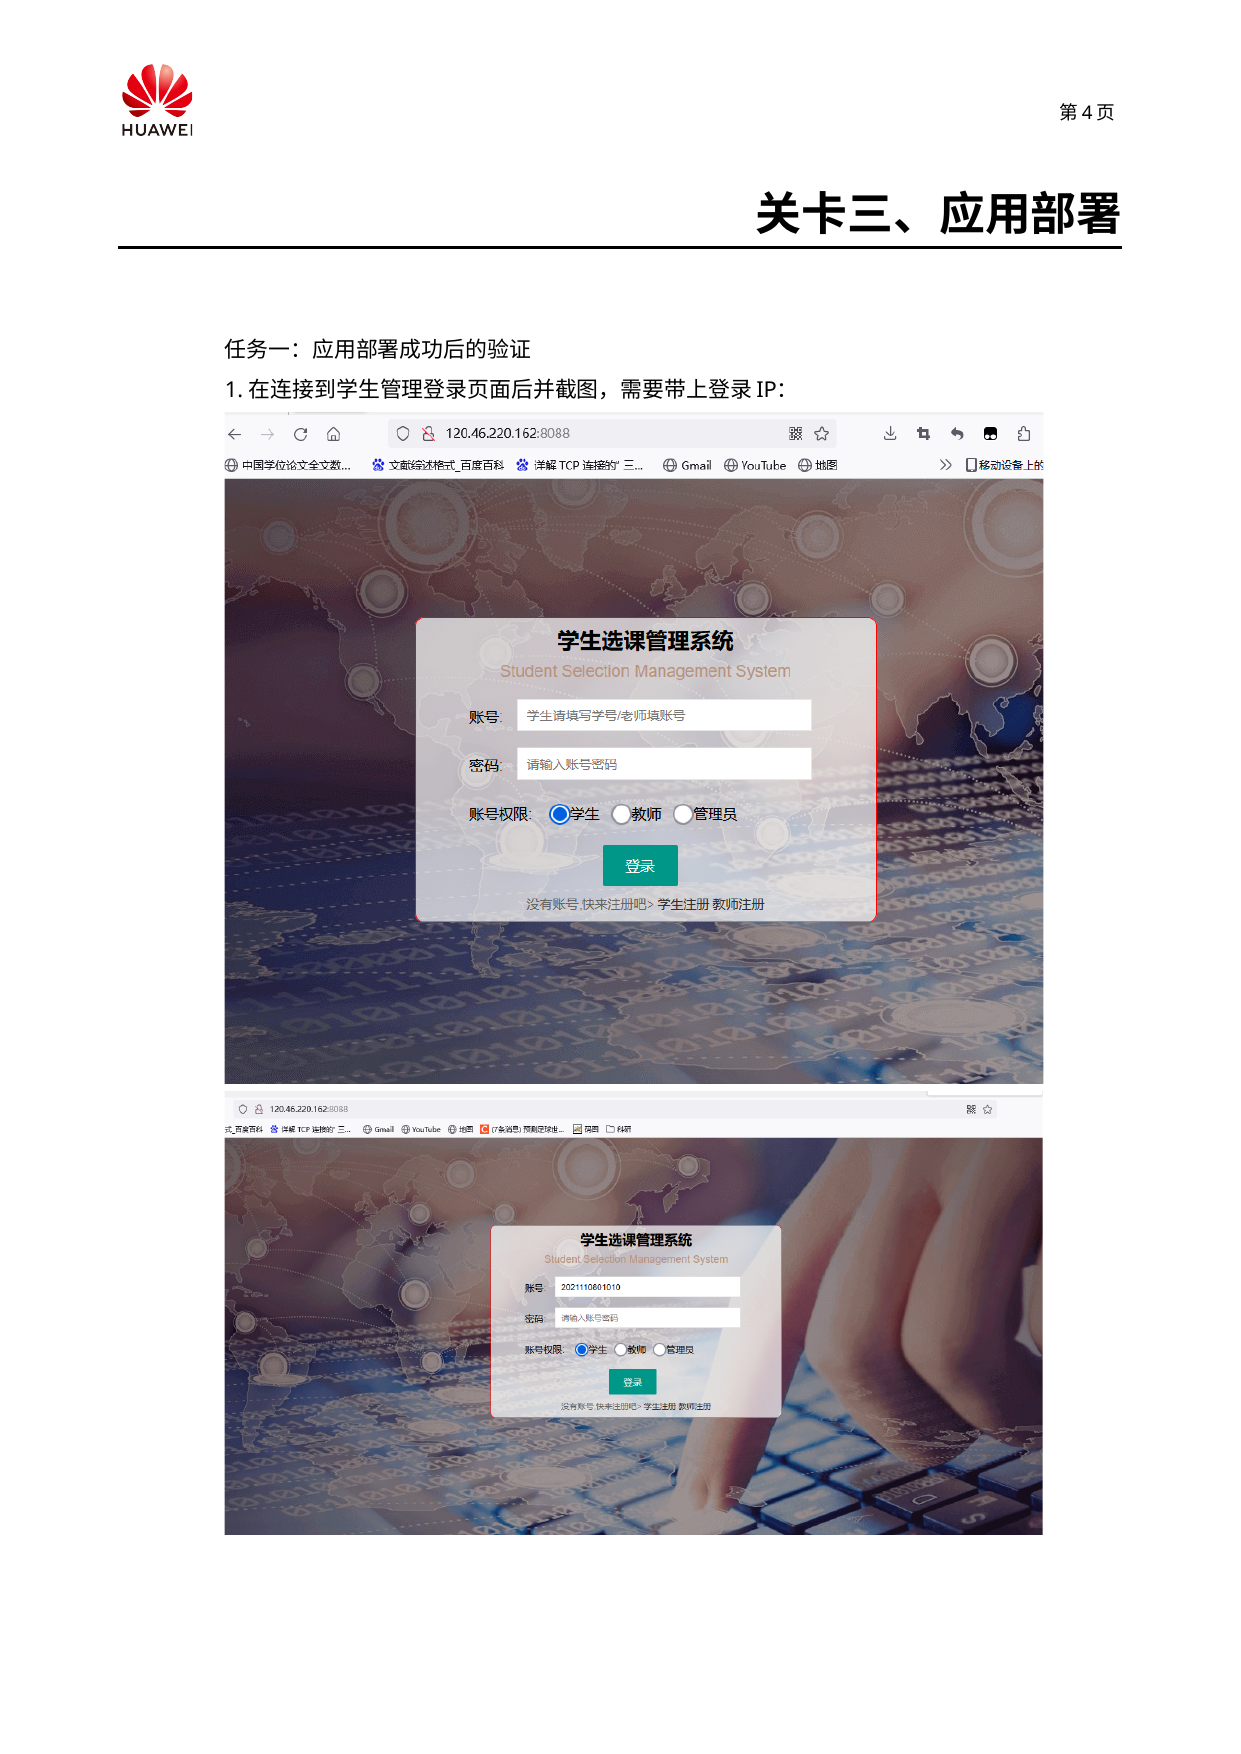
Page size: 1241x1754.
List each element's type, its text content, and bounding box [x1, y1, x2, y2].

picture [224, 412, 1044, 1084]
text 1. 在连接到学生管理登录页面后并截图，需要带上登录IP： [224, 372, 1122, 404]
picture [122, 64, 193, 136]
picture [224, 1091, 1043, 1535]
text 任务一：应用部署成功后的验证 [224, 332, 1122, 364]
subtitle 关卡三、应用部署 [118, 177, 1122, 246]
